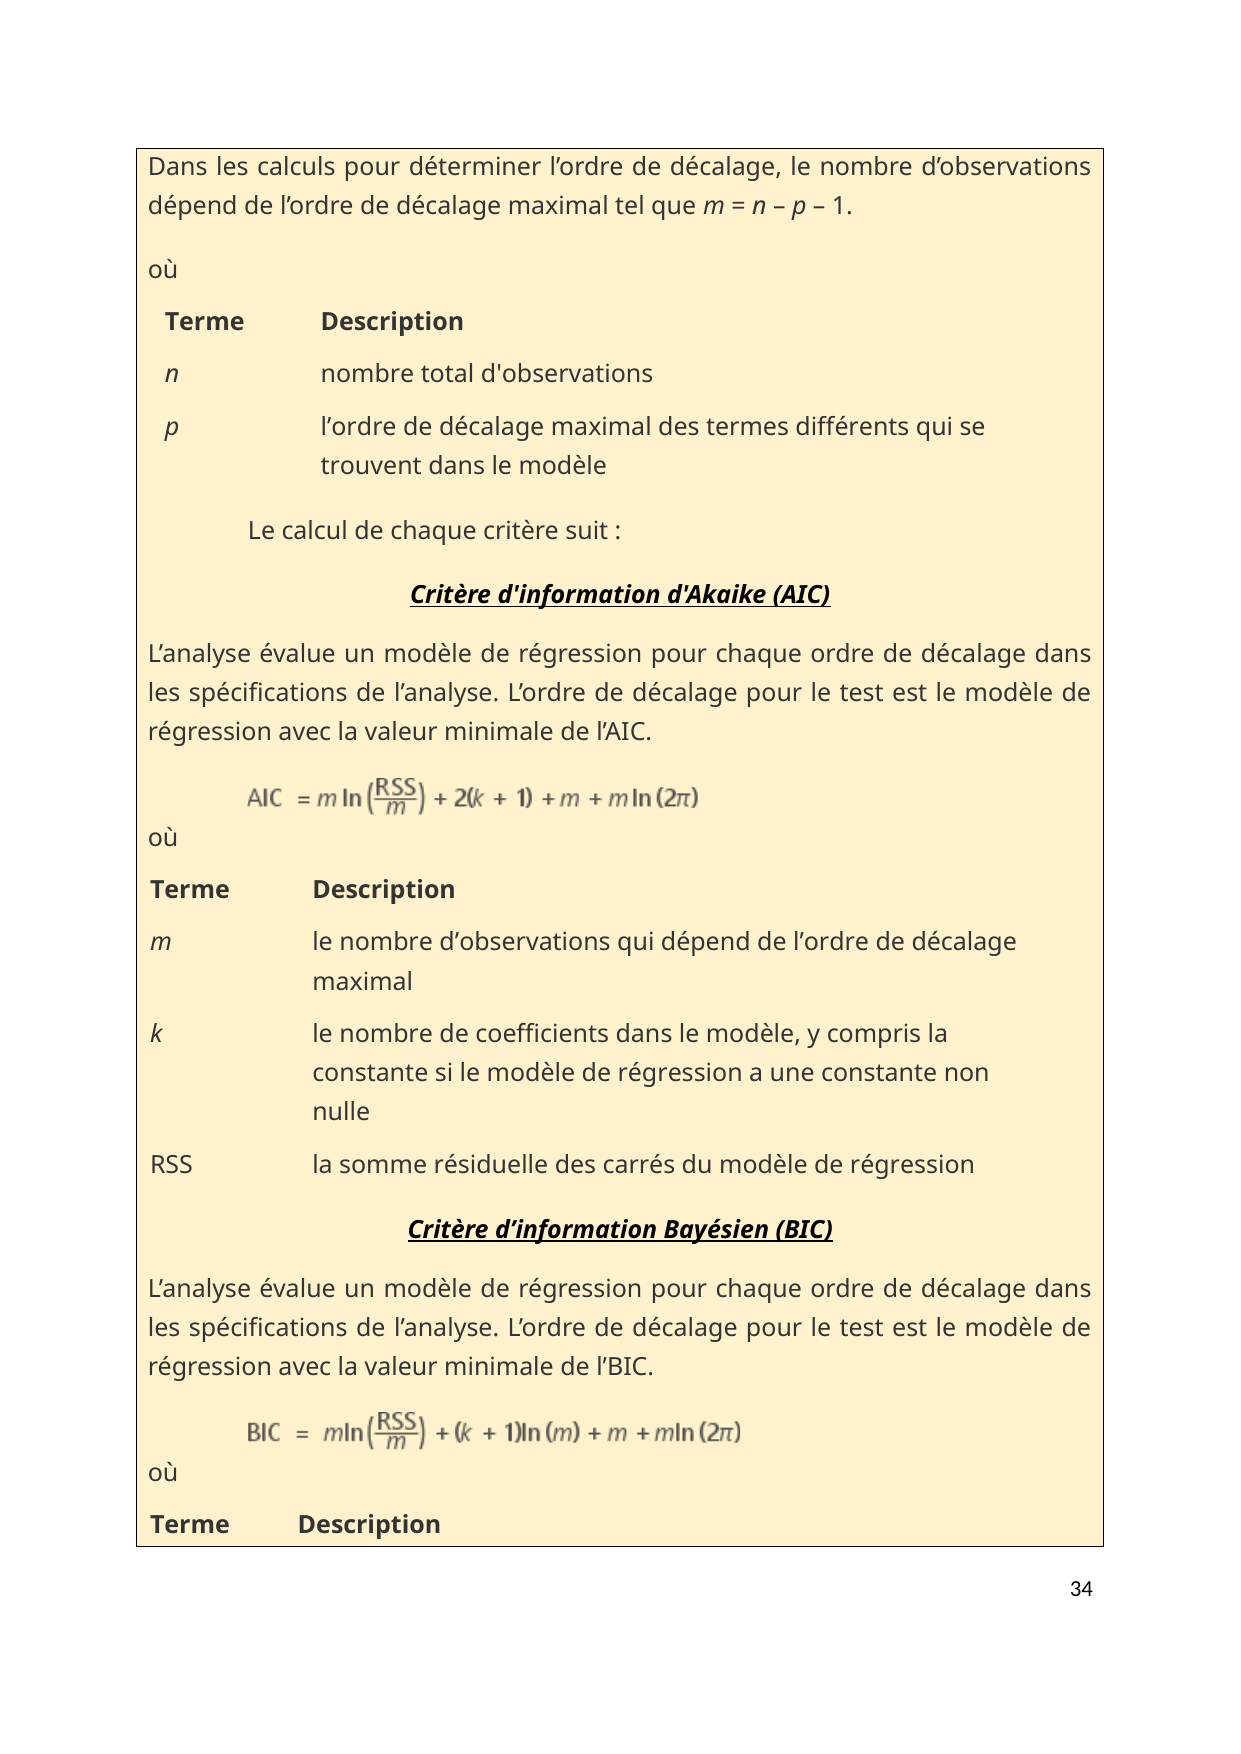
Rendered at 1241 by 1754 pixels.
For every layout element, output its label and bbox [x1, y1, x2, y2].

picture [247, 1412, 741, 1451]
table_header [137, 149, 1103, 1546]
picture [247, 778, 698, 816]
